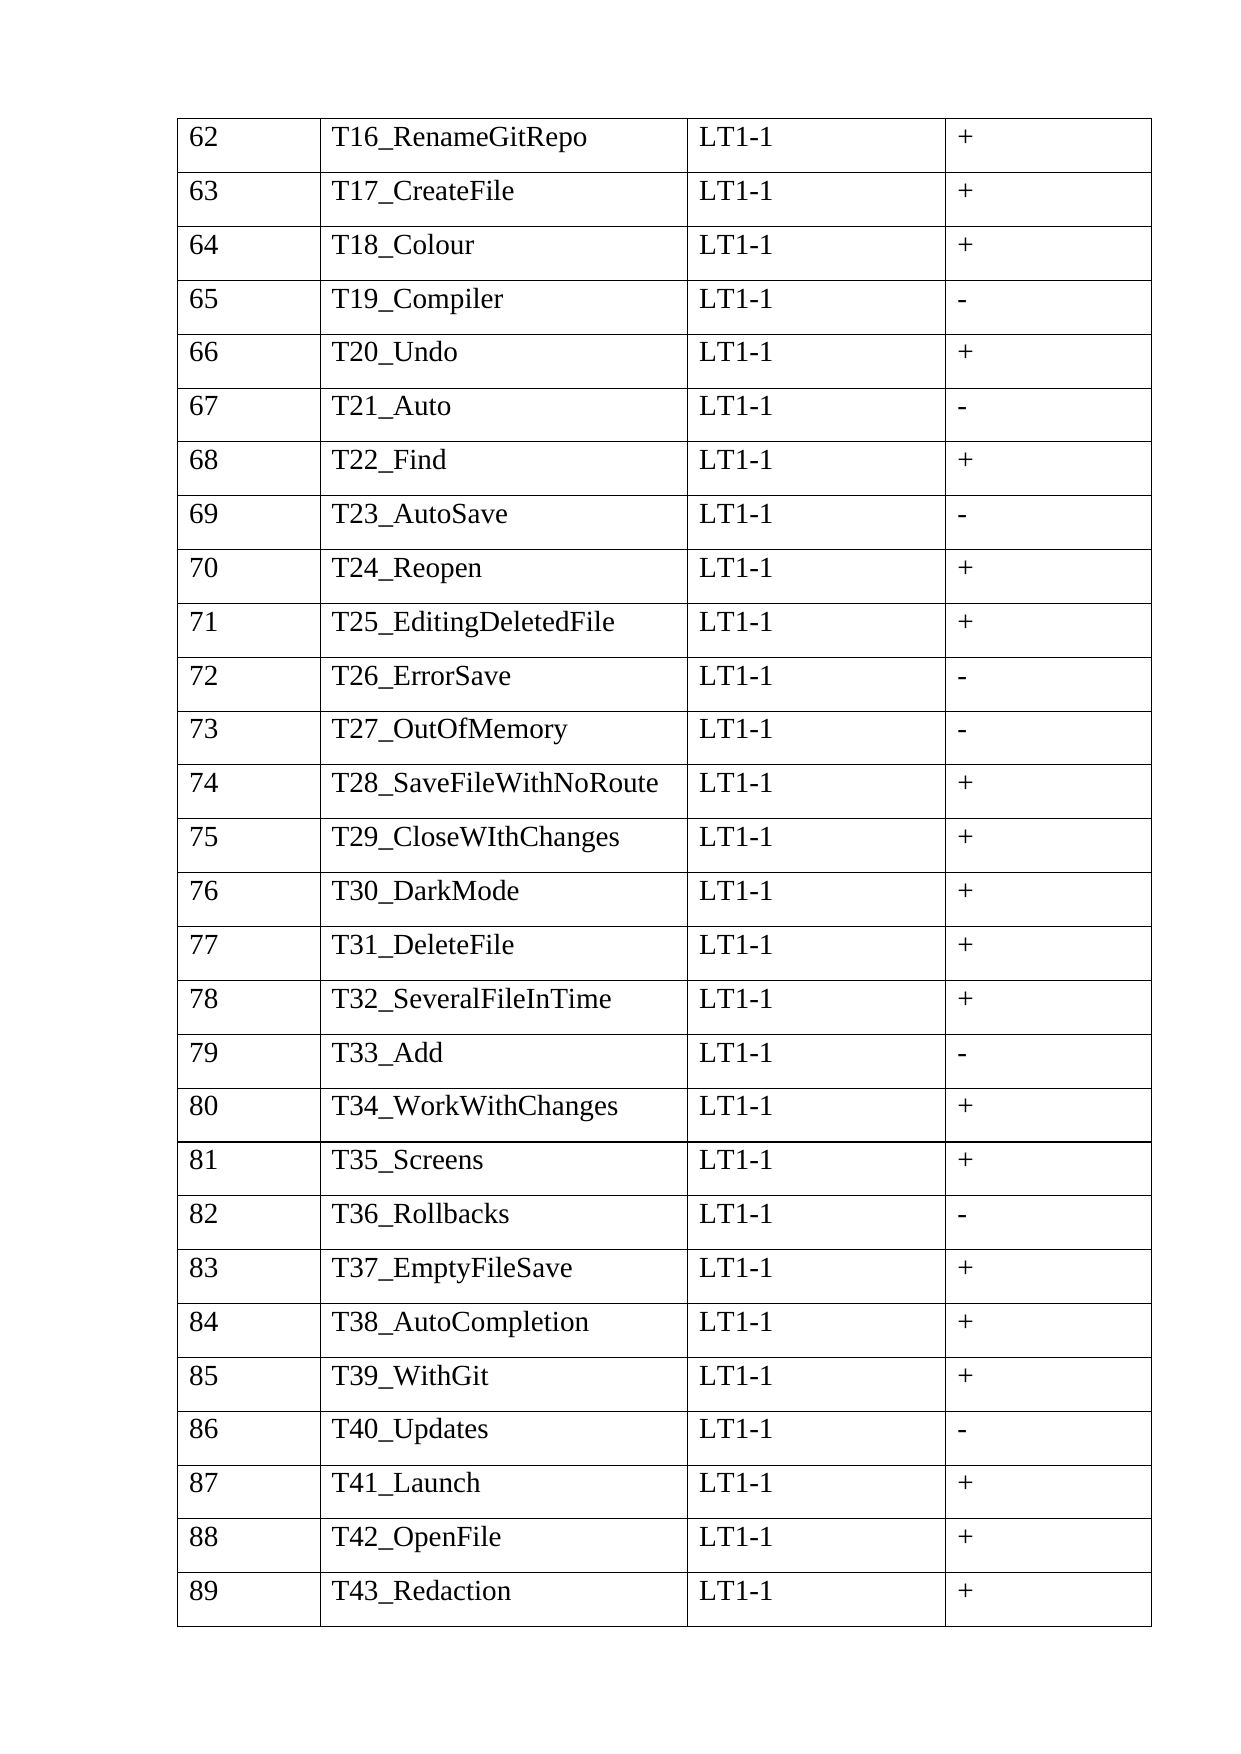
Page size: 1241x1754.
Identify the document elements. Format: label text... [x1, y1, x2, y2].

table_cell LT1-1 [688, 1089, 945, 1141]
table_cell 67 [178, 389, 320, 441]
table_cell 69 [178, 496, 320, 549]
table_cell T22_Find [321, 442, 687, 495]
table_cell + [946, 227, 1151, 280]
table_cell 65 [178, 281, 320, 333]
table_cell LT1-1 [688, 658, 945, 711]
table_cell 79 [178, 1035, 320, 1087]
table_cell + [946, 927, 1151, 980]
table_cell T27_OutOfMemory [321, 712, 687, 764]
table_cell T35_Screens [321, 1143, 687, 1195]
table_cell 73 [178, 712, 320, 764]
table_cell - [946, 658, 1151, 711]
table_cell 82 [178, 1196, 320, 1249]
table_cell 83 [178, 1250, 320, 1303]
table_cell T33_Add [321, 1035, 687, 1087]
table_cell LT1-1 [688, 227, 945, 280]
table_cell + [946, 1304, 1151, 1357]
table_cell 72 [178, 658, 320, 711]
table_cell + [946, 604, 1151, 657]
table_cell - [946, 1196, 1151, 1249]
table_cell LT1-1 [688, 1358, 945, 1411]
table_cell LT1-1 [688, 981, 945, 1034]
table_cell T42_OpenFile [321, 1519, 687, 1572]
table_cell T21_Auto [321, 389, 687, 441]
table_cell 89 [178, 1573, 320, 1626]
table_cell 64 [178, 227, 320, 280]
table_cell LT1-1 [688, 1196, 945, 1249]
table_cell T18_Colour [321, 227, 687, 280]
table_cell - [946, 281, 1151, 333]
table_cell T28_SaveFileWithNoRoute [321, 765, 687, 818]
table_cell T32_SeveralFileInTime [321, 981, 687, 1034]
table_cell LT1-1 [688, 927, 945, 980]
table_cell 70 [178, 550, 320, 603]
table_cell + [946, 873, 1151, 926]
table_cell + [946, 173, 1151, 226]
table_cell + [946, 1143, 1151, 1195]
table_cell LT1-1 [688, 604, 945, 657]
table_cell LT1-1 [688, 496, 945, 549]
table_cell 66 [178, 335, 320, 387]
table_cell LT1-1 [688, 1035, 945, 1087]
table_cell - [946, 1035, 1151, 1087]
table_cell T30_DarkMode [321, 873, 687, 926]
table_cell + [946, 765, 1151, 818]
table_cell T39_WithGit [321, 1358, 687, 1411]
table_cell 63 [178, 173, 320, 226]
table_cell T19_Compiler [321, 281, 687, 333]
table_cell + [946, 442, 1151, 495]
table_cell 75 [178, 819, 320, 872]
table_cell T20_Undo [321, 335, 687, 387]
table_cell 76 [178, 873, 320, 926]
table_cell LT1-1 [688, 819, 945, 872]
table_cell + [946, 819, 1151, 872]
table_cell LT1-1 [688, 1466, 945, 1518]
table_cell LT1-1 [688, 1573, 945, 1626]
table_cell + [946, 1250, 1151, 1303]
table_cell 71 [178, 604, 320, 657]
table_cell LT1-1 [688, 119, 945, 172]
table_cell 86 [178, 1412, 320, 1464]
table_cell LT1-1 [688, 173, 945, 226]
table_cell 78 [178, 981, 320, 1034]
table_cell T16_RenameGitRepo [321, 119, 687, 172]
table_cell - [946, 389, 1151, 441]
table_cell - [946, 1412, 1151, 1464]
table_cell + [946, 1519, 1151, 1572]
table_cell 80 [178, 1089, 320, 1141]
table_cell LT1-1 [688, 389, 945, 441]
table_cell 68 [178, 442, 320, 495]
table_cell + [946, 1466, 1151, 1518]
table_cell + [946, 335, 1151, 387]
table_cell + [946, 1573, 1151, 1626]
table_cell LT1-1 [688, 550, 945, 603]
table_cell 87 [178, 1466, 320, 1518]
table_cell + [946, 550, 1151, 603]
table_cell + [946, 119, 1151, 172]
table_cell T37_EmptyFileSave [321, 1250, 687, 1303]
table_cell LT1-1 [688, 1519, 945, 1572]
table_cell 88 [178, 1519, 320, 1572]
table_cell - [946, 712, 1151, 764]
table_cell T41_Launch [321, 1466, 687, 1518]
table_cell LT1-1 [688, 335, 945, 387]
table_cell T34_WorkWithChanges [321, 1089, 687, 1141]
table_cell + [946, 1089, 1151, 1141]
table_cell 74 [178, 765, 320, 818]
table_cell 81 [178, 1143, 320, 1195]
table_cell LT1-1 [688, 1304, 945, 1357]
table_cell 85 [178, 1358, 320, 1411]
table_cell LT1-1 [688, 873, 945, 926]
table_cell T23_AutoSave [321, 496, 687, 549]
table_cell T29_CloseWIthChanges [321, 819, 687, 872]
table_cell + [946, 1358, 1151, 1411]
table_cell T24_Reopen [321, 550, 687, 603]
table_cell + [946, 981, 1151, 1034]
table_cell LT1-1 [688, 281, 945, 333]
table_cell 77 [178, 927, 320, 980]
table_cell T38_AutoCompletion [321, 1304, 687, 1357]
table_cell T31_DeleteFile [321, 927, 687, 980]
table_cell T43_Redaction [321, 1573, 687, 1626]
table_cell LT1-1 [688, 1250, 945, 1303]
table_cell T36_Rollbacks [321, 1196, 687, 1249]
table_cell LT1-1 [688, 1412, 945, 1464]
table_cell LT1-1 [688, 442, 945, 495]
table_cell - [946, 496, 1151, 549]
table_cell T25_EditingDeletedFile [321, 604, 687, 657]
table_cell 84 [178, 1304, 320, 1357]
table_cell LT1-1 [688, 712, 945, 764]
table_cell T40_Updates [321, 1412, 687, 1464]
table_cell T26_ErrorSave [321, 658, 687, 711]
table_cell 62 [178, 119, 320, 172]
table_cell T17_CreateFile [321, 173, 687, 226]
table_cell LT1-1 [688, 765, 945, 818]
table_cell LT1-1 [688, 1143, 945, 1195]
